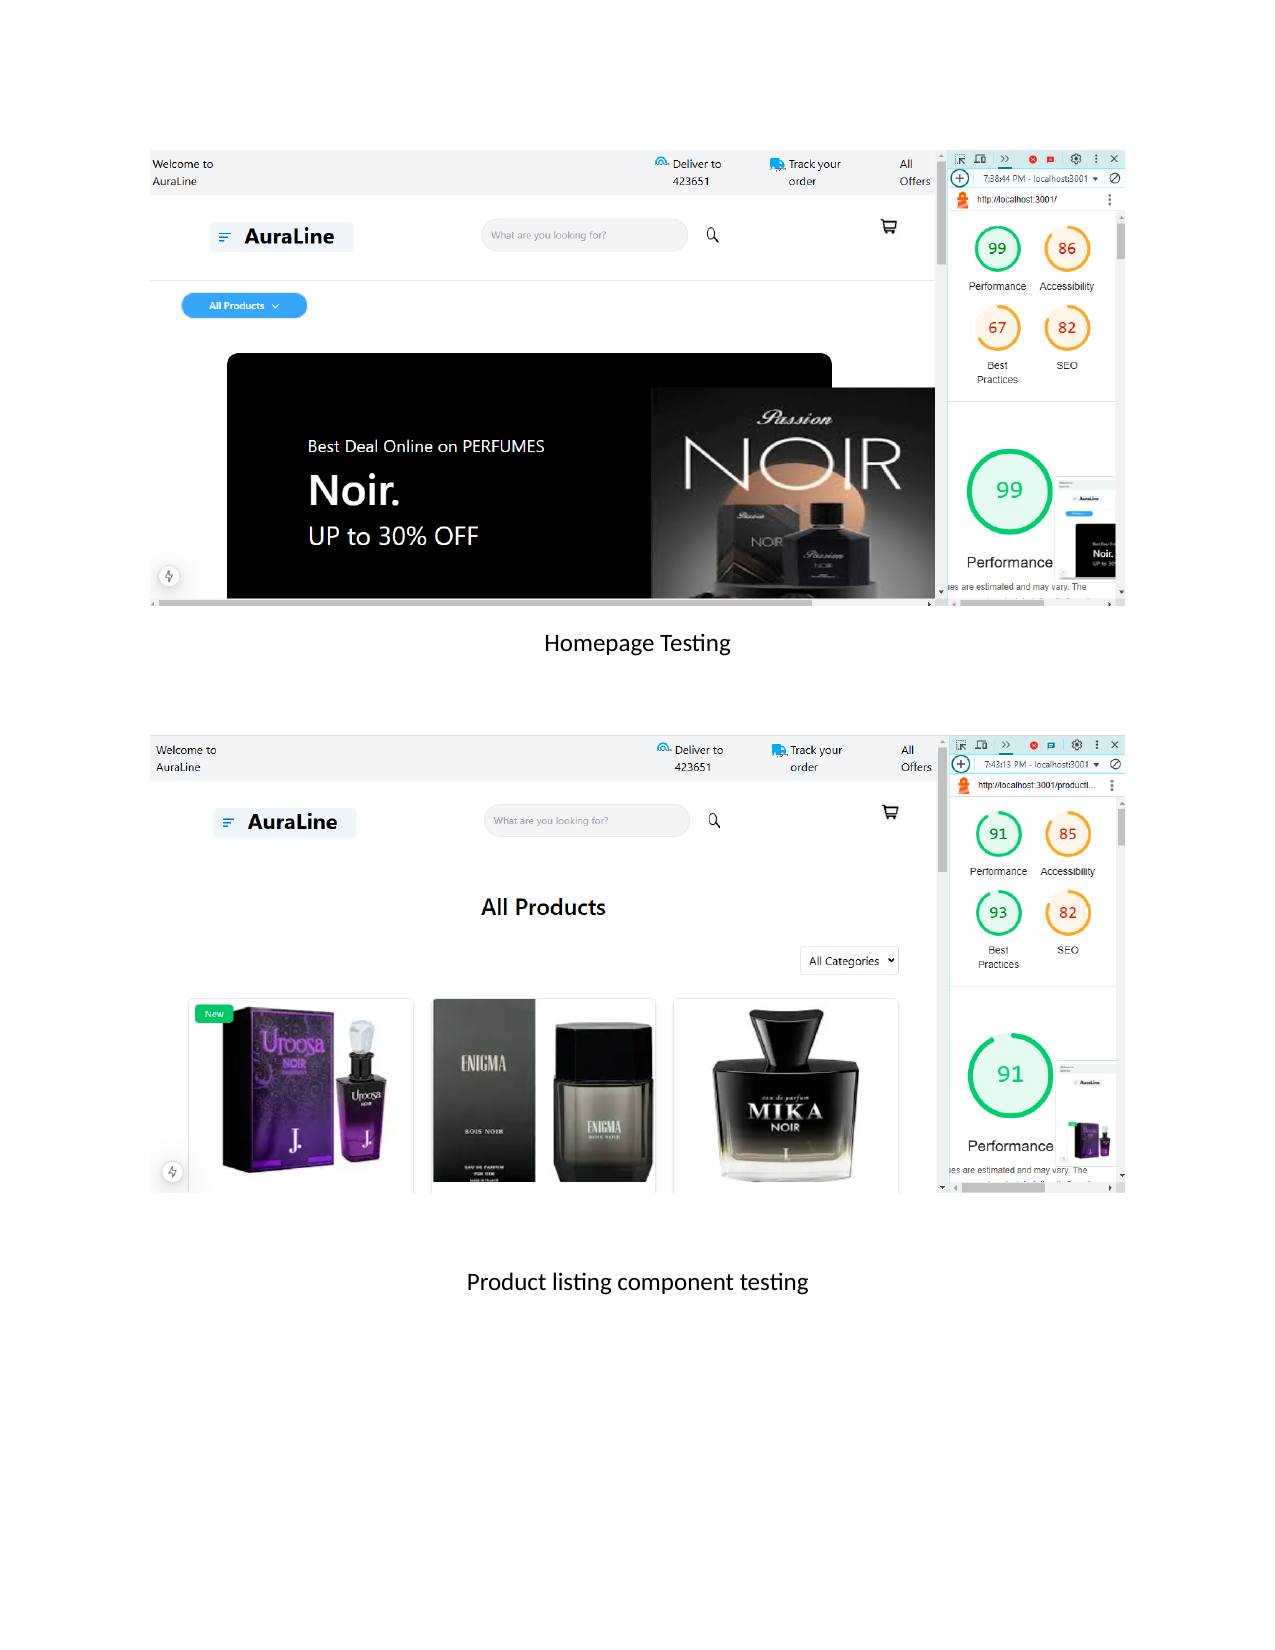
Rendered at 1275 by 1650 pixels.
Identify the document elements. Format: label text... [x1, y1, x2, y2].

text Homepage Testing [150, 627, 1125, 657]
picture [150, 730, 1125, 1193]
text Product listing component testing [150, 1266, 1125, 1296]
picture [150, 150, 1125, 606]
